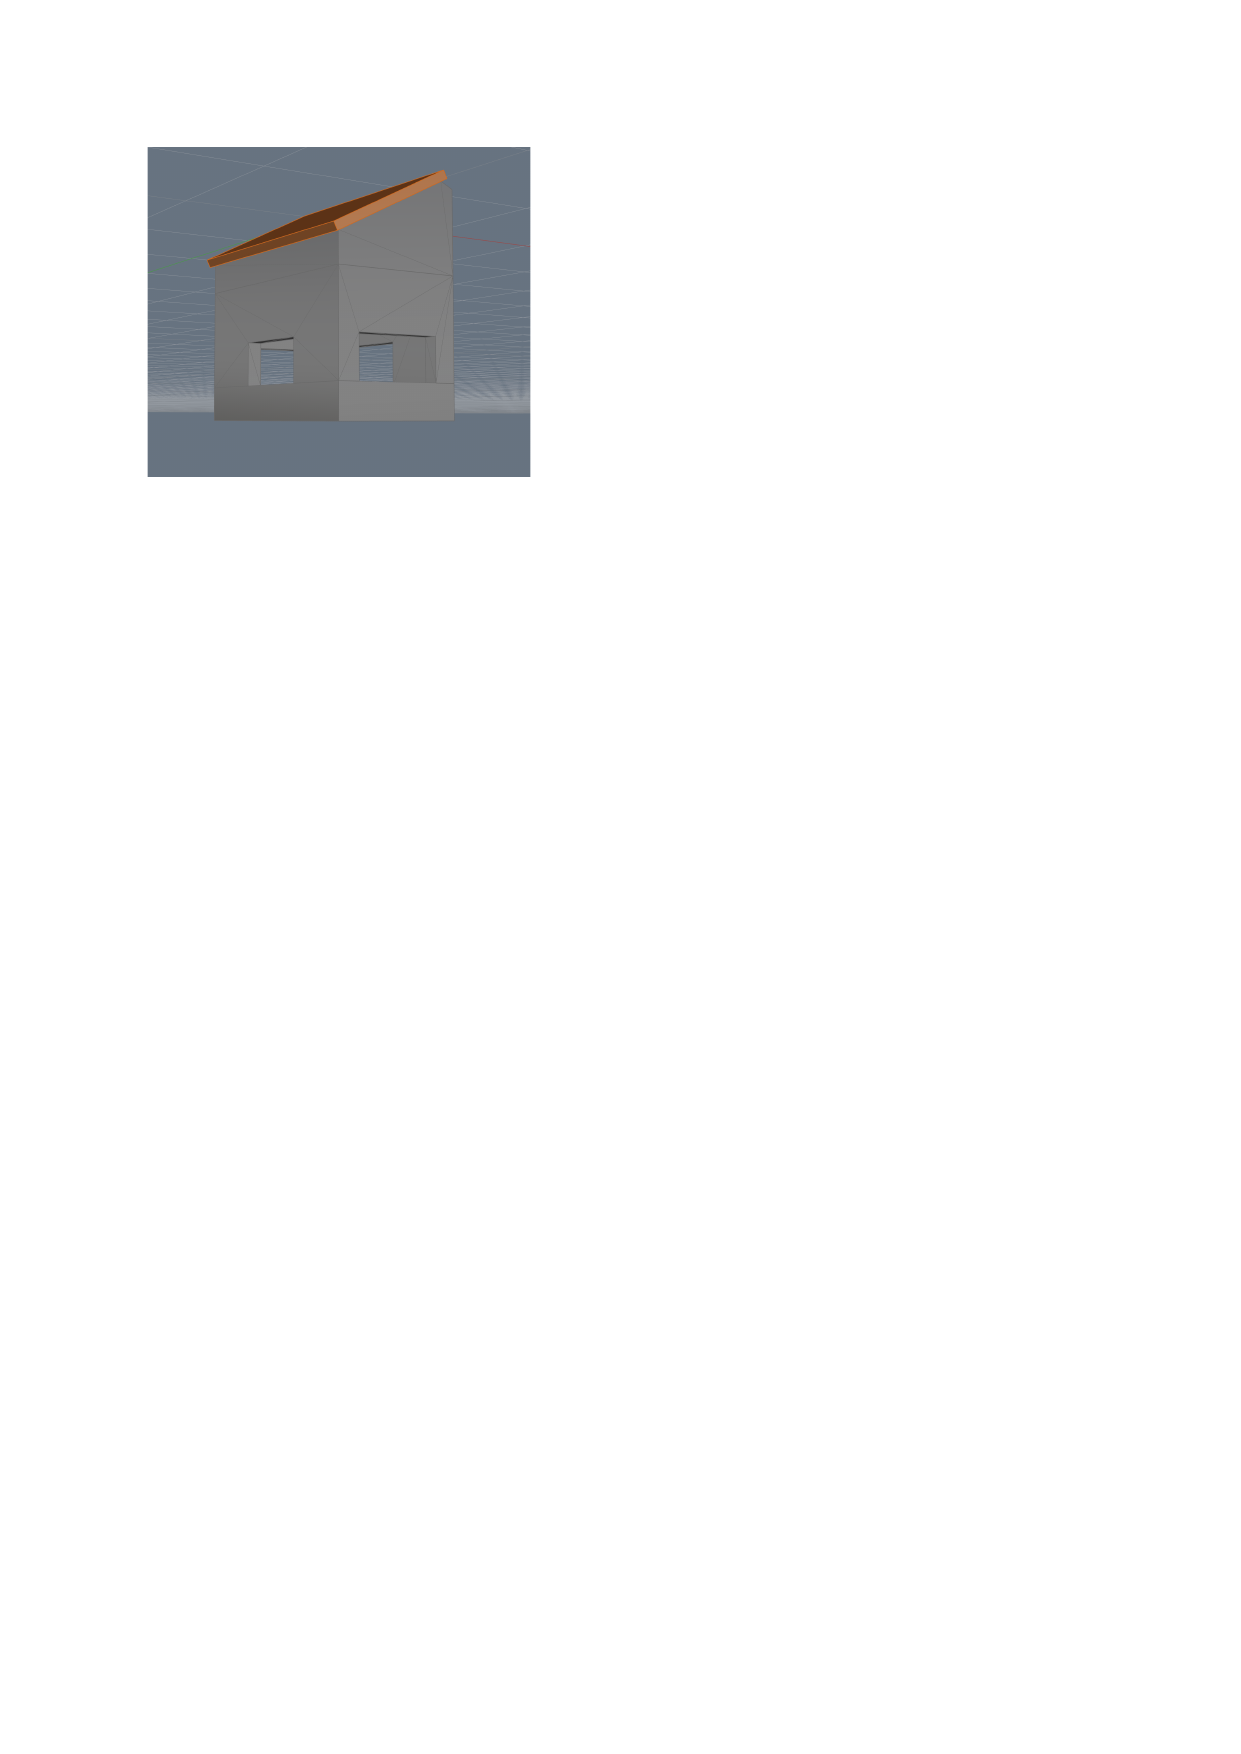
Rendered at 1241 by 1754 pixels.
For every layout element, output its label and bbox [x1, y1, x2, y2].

picture [147, 147, 531, 477]
